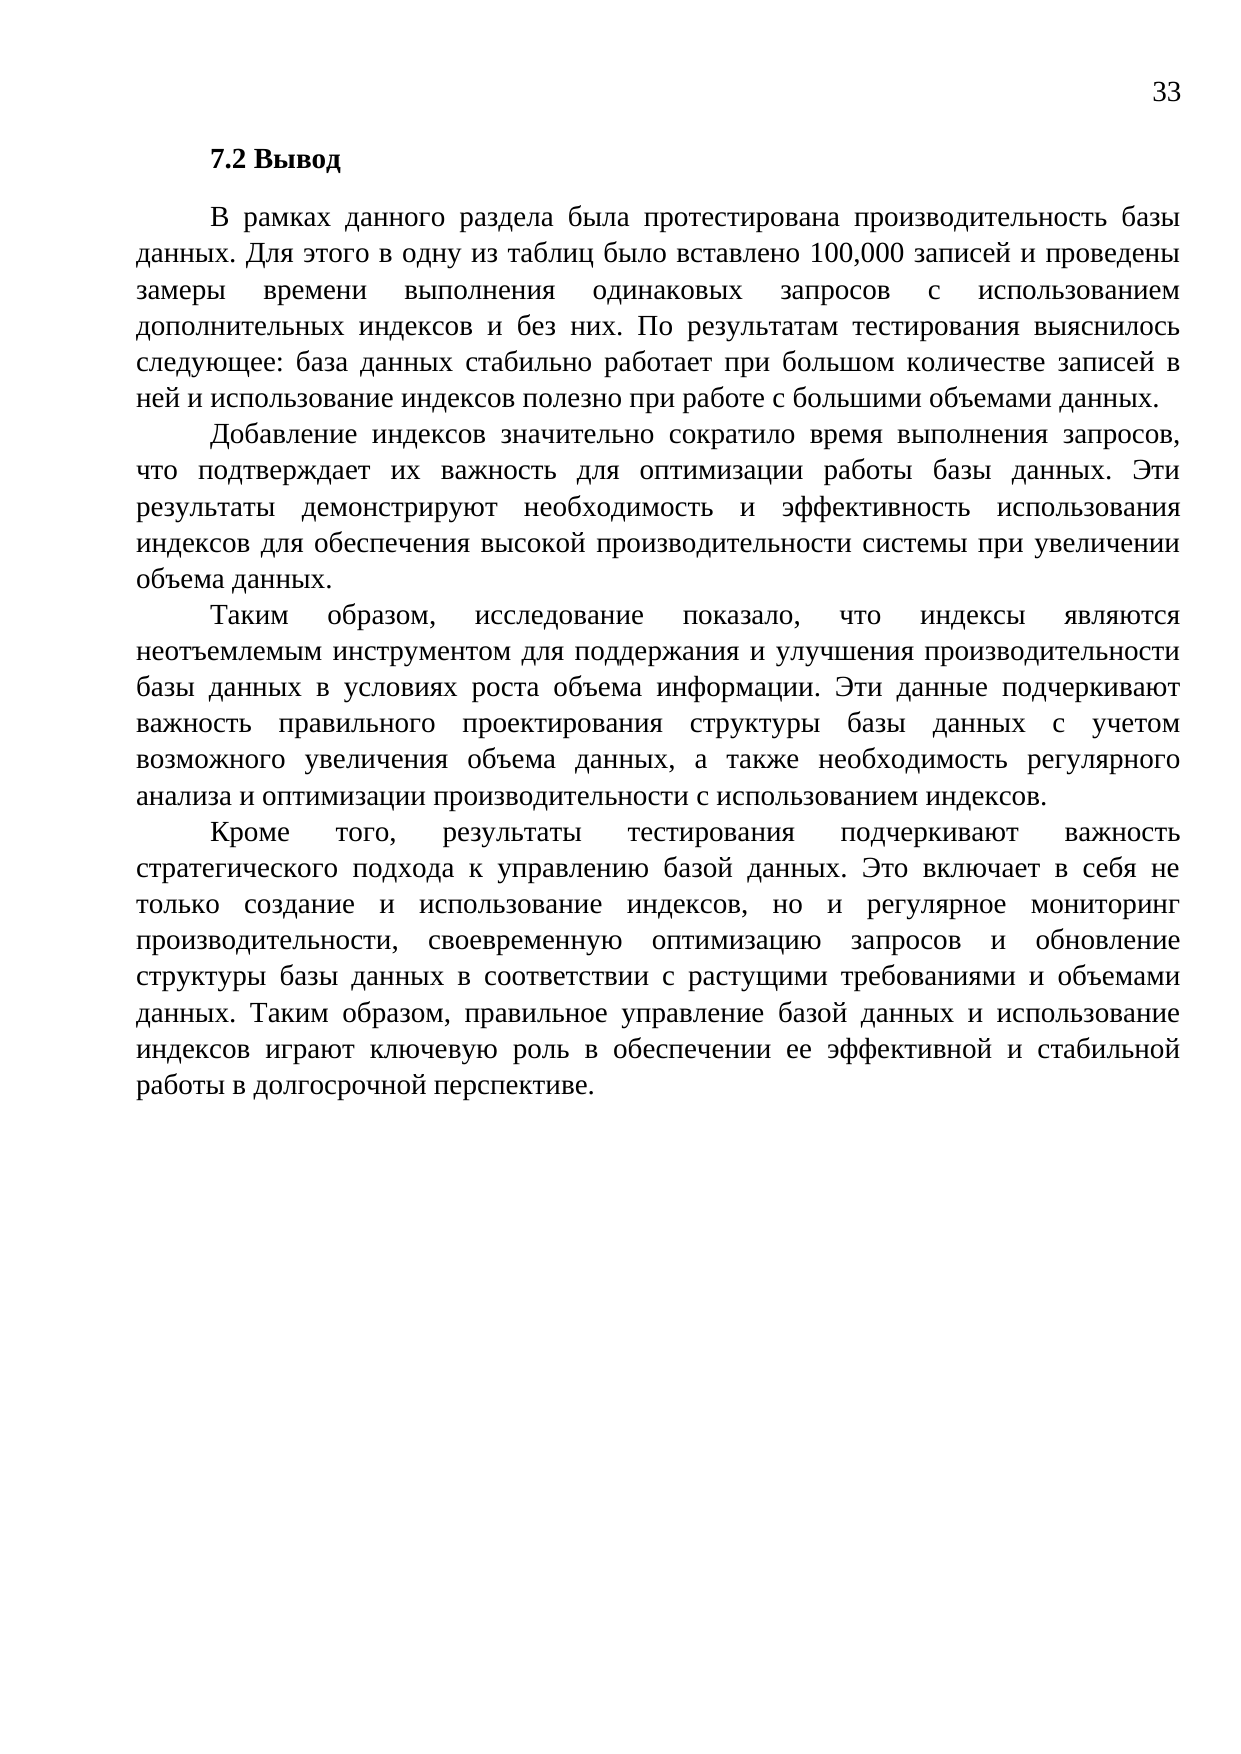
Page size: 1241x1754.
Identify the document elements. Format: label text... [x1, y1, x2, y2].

text Добавление индексов значительно сократило время выполнения запросов, что подтверждает их важность для оптимизации работы базы данных. Эти результаты демонстрируют необходимость и эффективность использования индексов для обеспечения высокой производительности системы при увеличении объема данных. [136, 416, 1181, 594]
text Кроме того, результаты тестирования подчеркивают важность стратегического подхода к управлению базой данных. Это включает в себя не только создание и использование индексов, но и регулярное мониторинг производительности, своевременную оптимизацию запросов и обновление структуры базы данных в соответствии с растущими требованиями и объемами данных. Таким образом, правильное управление базой данных и использование индексов играют ключевую роль в обеспечении ее эффективной и стабильной работы в долгосрочной перспективе. [136, 814, 1181, 1101]
text В рамках данного раздела была протестирована производительность базы данных. Для этого в одну из таблиц было вставлено 100,000 записей и проведены замеры времени выполнения одинаковых запросов с использованием дополнительных индексов и без них. По результатам тестирования выяснилось следующее: база данных стабильно работает при большом количестве записей в ней и использование индексов полезно при работе с большими объемами данных. [136, 199, 1181, 414]
text Таким образом, исследование показало, что индексы являются неотъемлемым инструментом для поддержания и улучшения производительности базы данных в условиях роста объема информации. Эти данные подчеркивают важность правильного проектирования структуры базы данных с учетом возможного увеличения объема данных, а также необходимость регулярного анализа и оптимизации производительности с использованием индексов. [136, 597, 1181, 811]
subtitle 7.2 Вывод [136, 141, 1181, 174]
